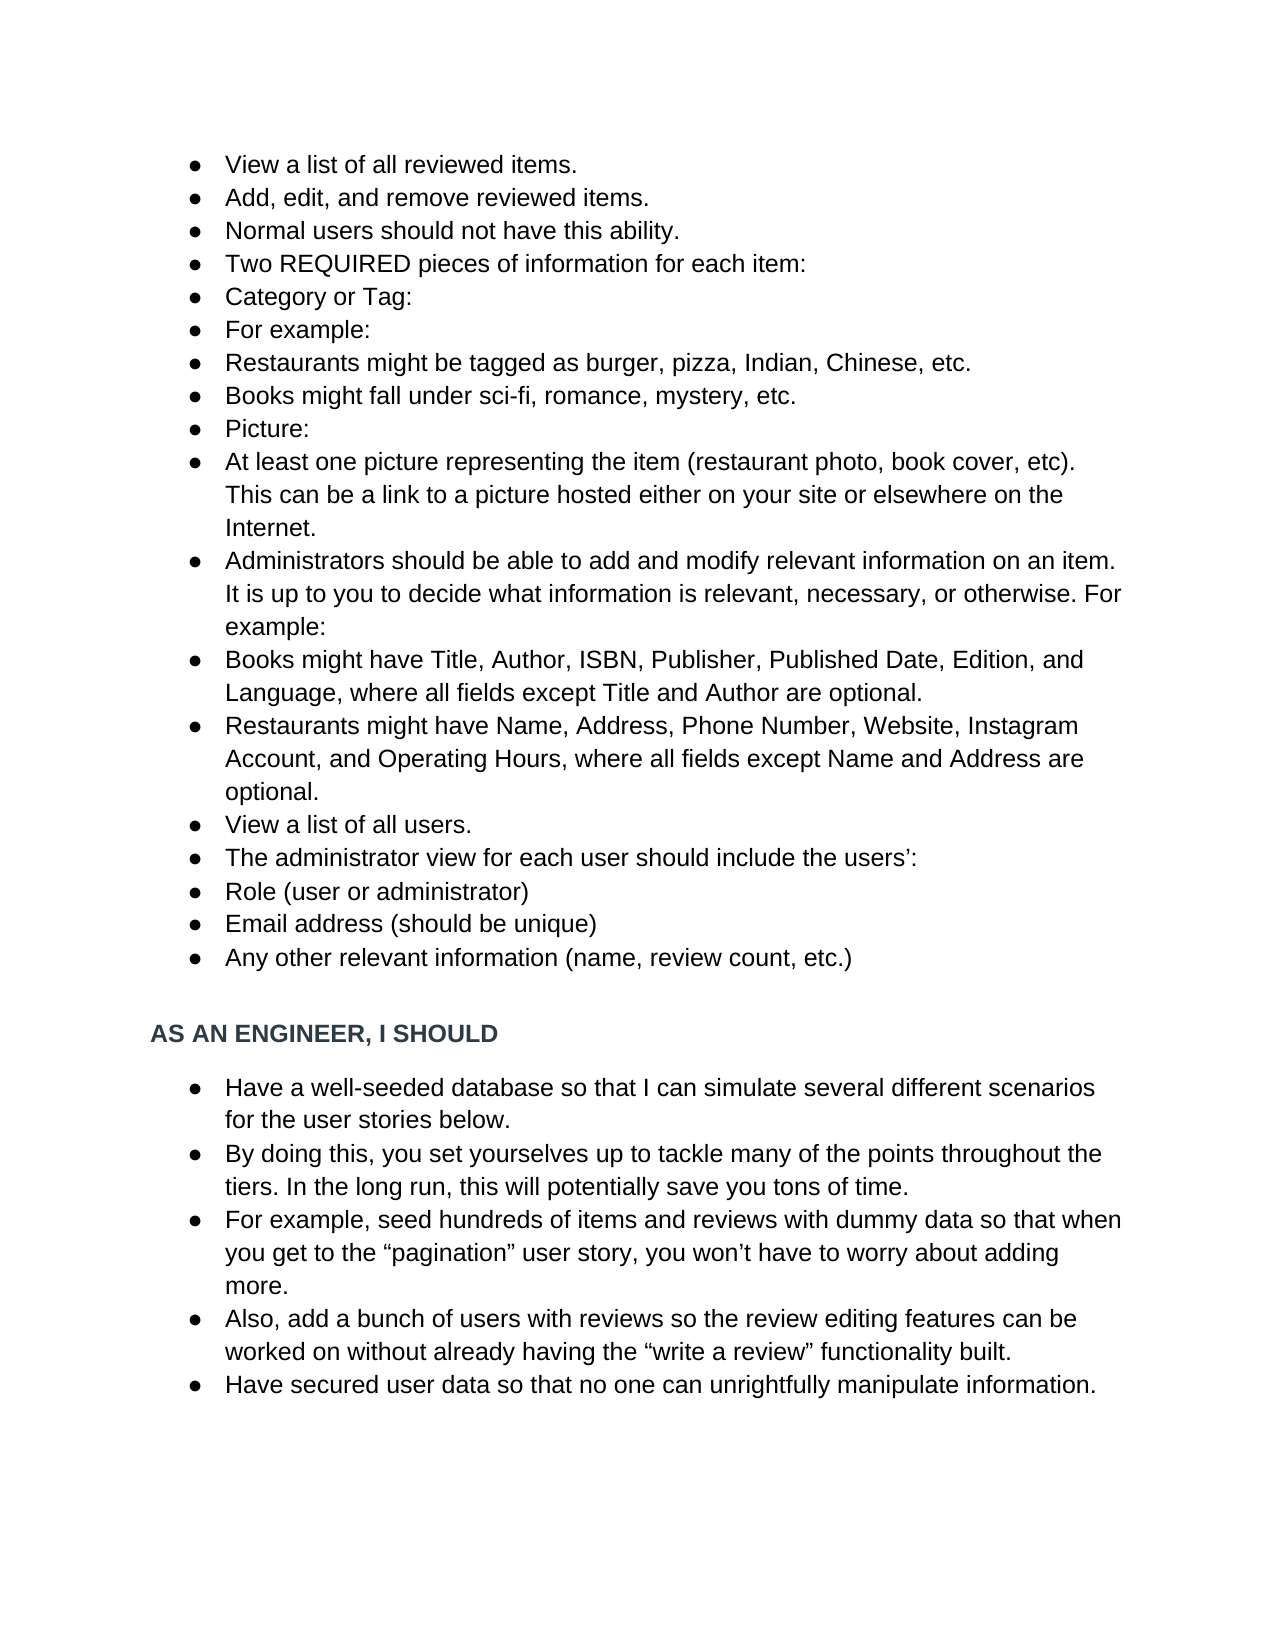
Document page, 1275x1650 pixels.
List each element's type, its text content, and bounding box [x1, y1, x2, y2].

list Have a well-seeded database so that I can simulate several different scenarios for the user stories below. [187, 1072, 1125, 1134]
list Books might have Title, Author, ISBN, Publisher, Published Date, Edition, and Language, where all fields except Title and Author are optional. [187, 645, 1125, 707]
list Also, add a bunch of users with reviews so the review editing features can be worked on without already having the “write a review” functionality built. [187, 1304, 1125, 1365]
list Add, edit, and remove reviewed items. [187, 183, 1125, 212]
list Picture: [187, 414, 1125, 443]
list Restaurants might be tagged as burger, pizza, Indian, Chinese, etc. [187, 348, 1125, 377]
list Administrators should be able to add and modify relevant information on an item. It is up to you to decide what information is relevant, necessary, or otherwise. For example: [187, 546, 1125, 641]
list Books might fall under sci-fi, romance, mystery, etc. [187, 381, 1125, 410]
list Restaurants might have Name, Address, Phone Number, Website, Instagram Account, and Operating Hours, where all fields except Name and Address are optional. [187, 711, 1125, 806]
list Any other relevant information (name, review count, etc.) [187, 942, 1125, 971]
list The administrator view for each user should include the users’: [187, 843, 1125, 872]
list View a list of all users. [187, 810, 1125, 839]
list Normal users should not have this ability. [187, 216, 1125, 245]
list For example, seed hundreds of items and reviews with dummy data so that when you get to the “pagination” user story, you won’t have to worry about adding more. [187, 1204, 1125, 1299]
list For example: [187, 315, 1125, 344]
list View a list of all reviewed items. [187, 150, 1125, 179]
list Role (user or administrator) [187, 876, 1125, 905]
list At least one picture representing the item (restaurant photo, book cover, etc). This can be a link to a picture hosted either on your site or elsewhere on the Internet. [187, 447, 1125, 542]
list Category or Tag: [187, 282, 1125, 311]
list Have secured user data so that no one can unrightfully manipulate information. [187, 1370, 1125, 1398]
subtitle AS AN ENGINEER, I SHOULD [150, 1019, 1125, 1048]
list By doing this, you set yourselves up to tackle many of the points throughout the tiers. In the long run, this will potentially save you tons of time. [187, 1138, 1125, 1200]
list Email address (should be unique) [187, 909, 1125, 938]
list Two REQUIRED pieces of information for each item: [187, 249, 1125, 278]
